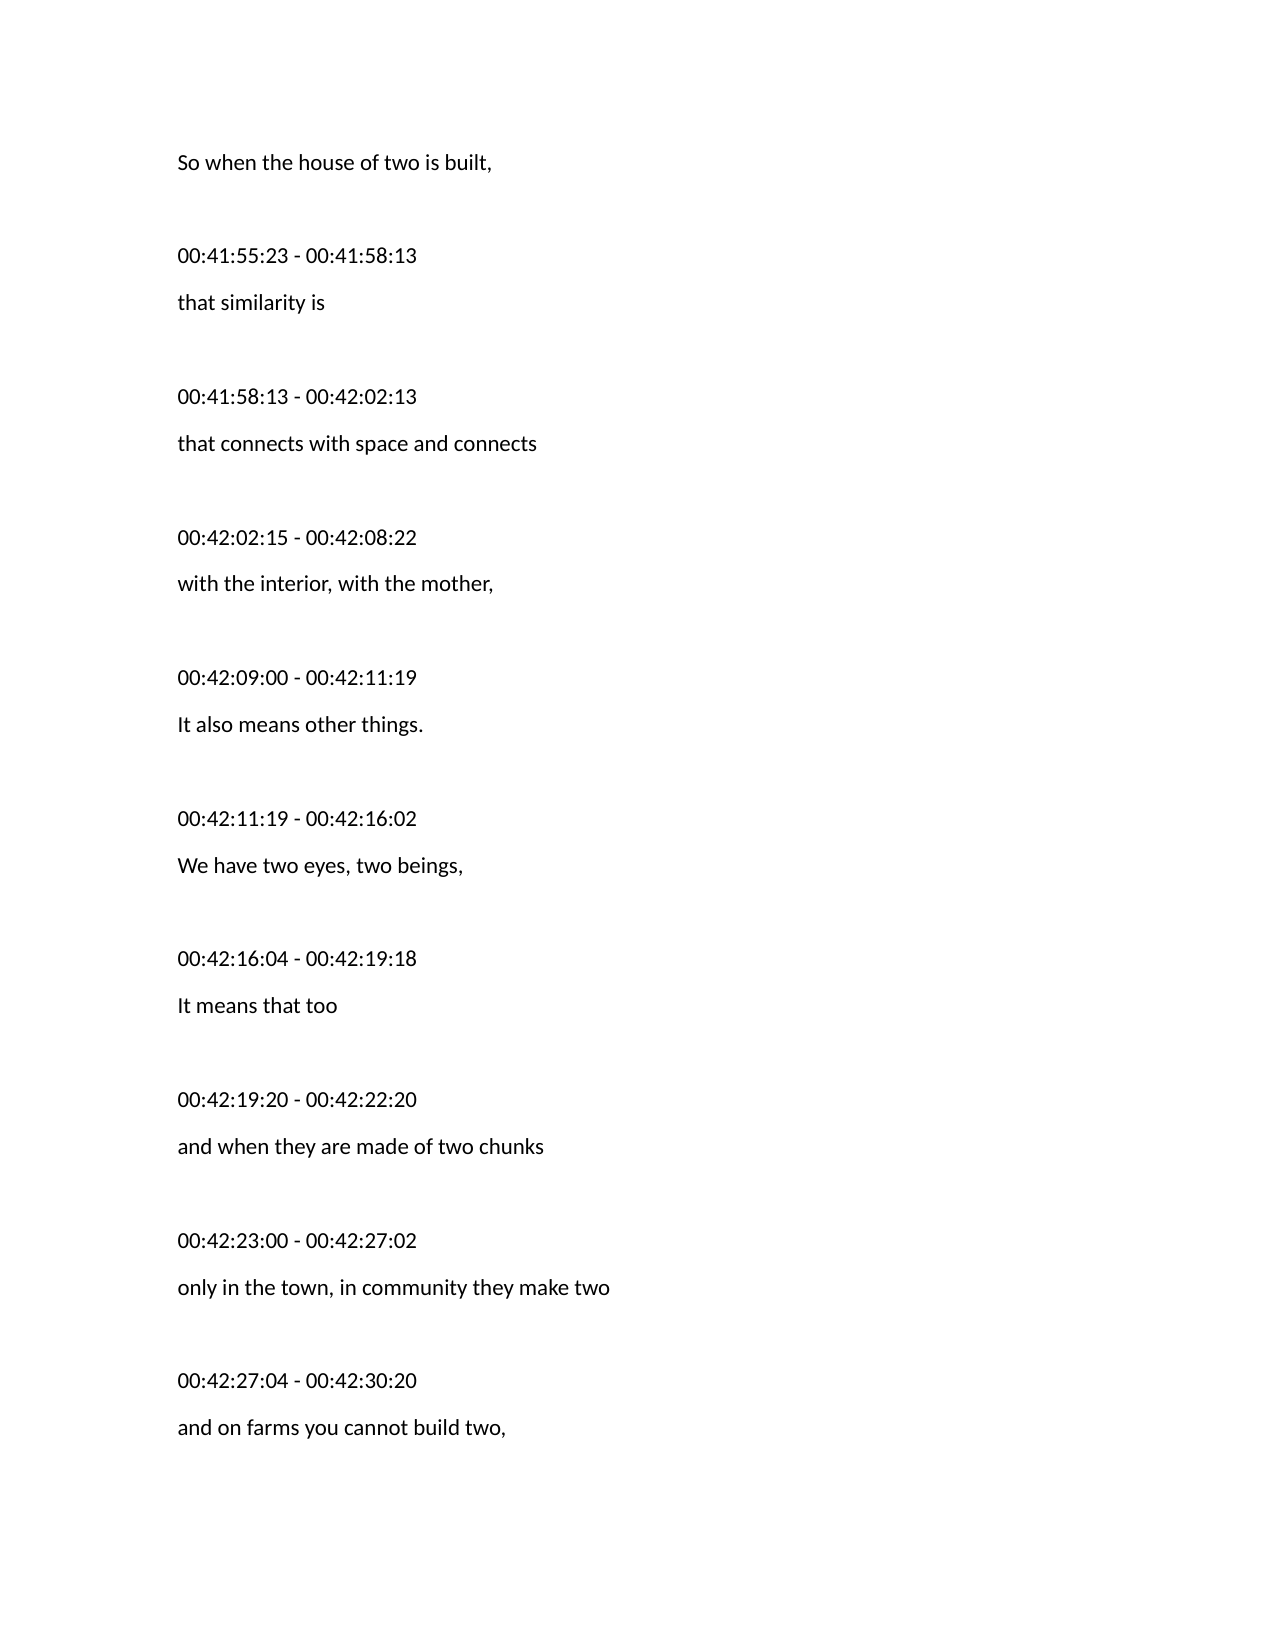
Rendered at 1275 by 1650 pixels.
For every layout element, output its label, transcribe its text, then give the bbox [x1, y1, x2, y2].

text 00:42:19:20 - 00:42:22:20 [177, 1085, 1098, 1113]
text 00:41:55:23 - 00:41:58:13 [177, 241, 1098, 269]
text with the interior, with the mother, [177, 569, 1098, 597]
text It means that too [177, 991, 1098, 1019]
text only in the town, in community they make two [177, 1273, 1098, 1301]
text 00:42:27:04 - 00:42:30:20 [177, 1366, 1098, 1394]
text 00:42:16:04 - 00:42:19:18 [177, 944, 1098, 972]
text and when they are made of two chunks [177, 1132, 1098, 1160]
text So when the house of two is built, [177, 148, 1098, 176]
text It also means other things. [177, 710, 1098, 738]
text that similarity is [177, 288, 1098, 316]
text 00:42:11:19 - 00:42:16:02 [177, 804, 1098, 832]
text and on farms you cannot build two, [177, 1413, 1098, 1441]
text 00:42:09:00 - 00:42:11:19 [177, 663, 1098, 691]
text 00:42:23:00 - 00:42:27:02 [177, 1226, 1098, 1254]
text 00:42:02:15 - 00:42:08:22 [177, 523, 1098, 551]
text that connects with space and connects [177, 429, 1098, 457]
text We have two eyes, two beings, [177, 851, 1098, 879]
text 00:41:58:13 - 00:42:02:13 [177, 382, 1098, 410]
